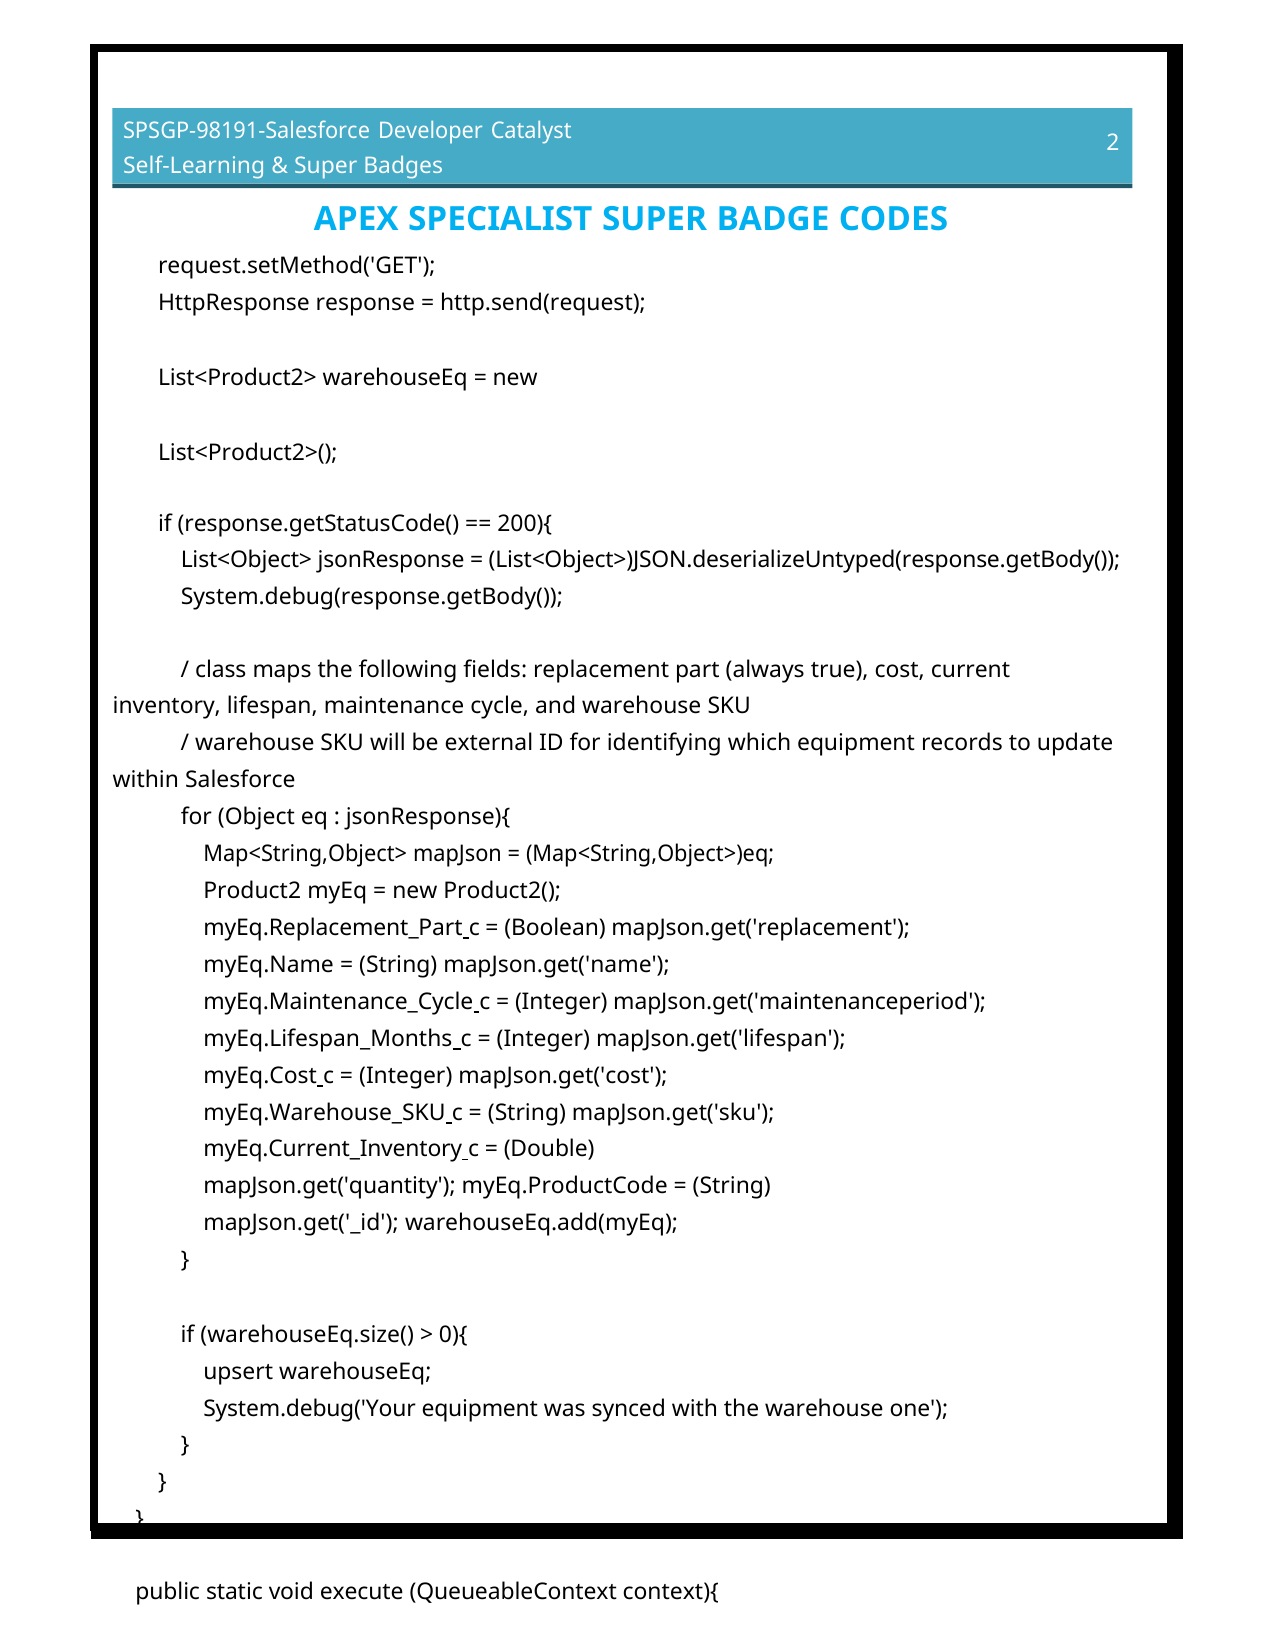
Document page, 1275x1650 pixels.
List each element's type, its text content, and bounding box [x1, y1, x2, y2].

text for (Object eq : jsonResponse){ [181, 800, 1156, 832]
text if (response.getStatusCode() == 200){ [158, 510, 1156, 537]
text myEq.Cost c = (Integer) mapJson.get('cost'); myEq.Warehouse_SKU c = (String) mapJson.get('sku'); myEq.Current_Inventory c = (Double) mapJson.get('quantity'); myEq.ProductCode = (String) mapJson.get('_id'); warehouseEq.add(myEq); [203, 1059, 838, 1237]
text / warehouse SKU will be external ID for identifying which equipment records to update within Salesforce [112, 726, 1156, 794]
text if (warehouseEq.size() > 0){ upsert warehouseEq; [180, 1318, 514, 1386]
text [135, 1574, 914, 1606]
text request.setMethod('GET'); [158, 249, 1156, 281]
text Map<String,Object> mapJson = (Map<String,Object>)eq; Product2 myEq = new Product2(); [203, 837, 811, 905]
text } [135, 1501, 1156, 1533]
text } [181, 1243, 1156, 1275]
text System.debug('Your equipment was synced with the warehouse one'); [203, 1392, 1156, 1423]
text SPSGP-98191-Salesforce Developer Catalyst [123, 121, 1156, 142]
text myEq.Maintenance_Cycle c = (Integer) mapJson.get('maintenanceperiod'); myEq.Lifespan_Months c = (Integer) mapJson.get('lifespan'); [203, 985, 1156, 1053]
subtitle APEX SPECIALIST SUPER BADGE CODES [222, 195, 1040, 241]
text Self-Learning & Super Badges 2 [123, 142, 1156, 181]
text } [158, 1465, 1156, 1496]
text List<Object> jsonResponse = (List<Object>)JSON.deserializeUntyped(response.getBody()); System.debug(response.getBody()); [181, 543, 1156, 611]
text / class maps the following ﬁelds: replacement part (always true), cost, current inventory, lifespan, maintenance cycle, and warehouse SKU [112, 652, 1096, 721]
text } [181, 1428, 1156, 1459]
text myEq.Replacement_Part c = (Boolean) mapJson.get('replacement'); myEq.Name = (String) mapJson.get('name'); [203, 911, 914, 979]
text HttpResponse response = http.send(request); List<Product2> warehouseEq = new List<Product2>(); [158, 286, 707, 467]
